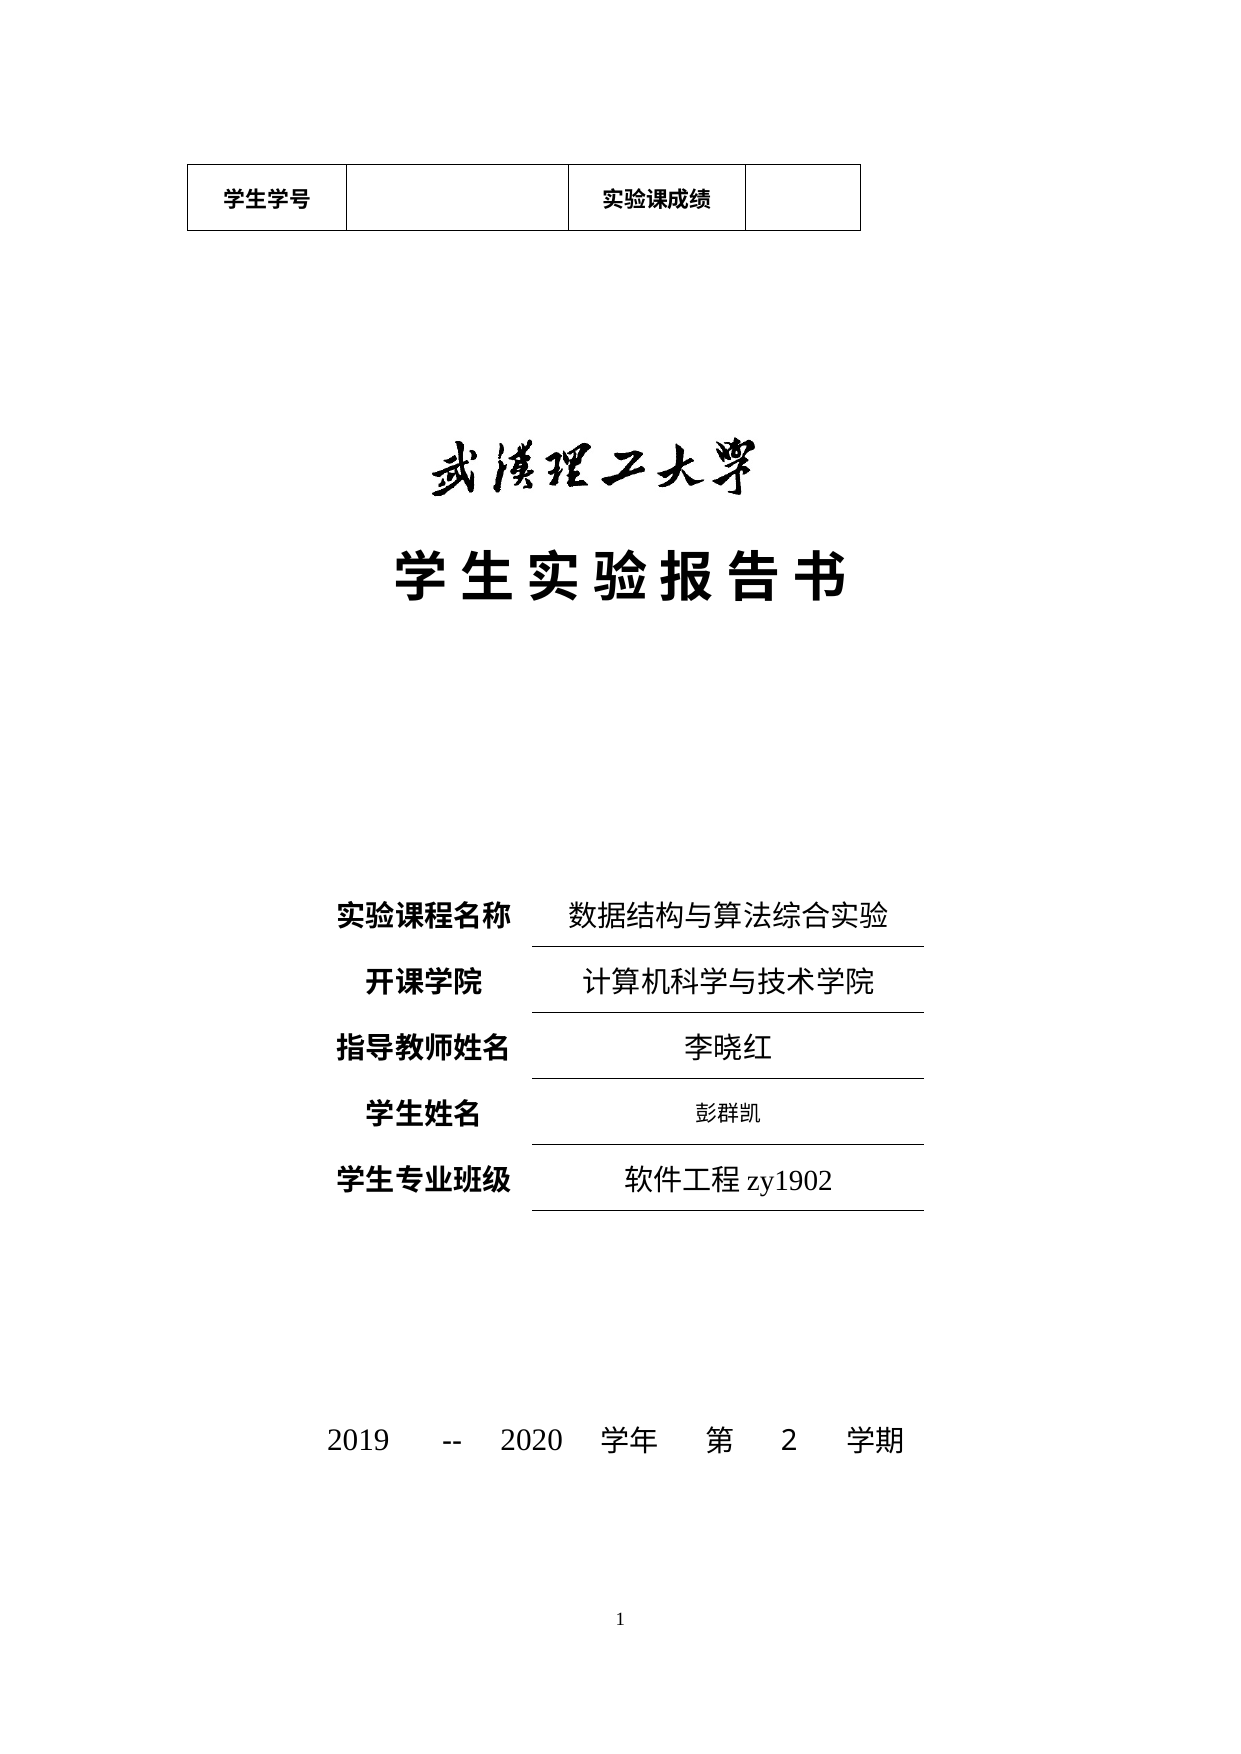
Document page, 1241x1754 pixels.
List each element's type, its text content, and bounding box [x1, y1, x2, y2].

table_cell 学生姓名 [316, 1078, 532, 1144]
table_header 学期 [826, 1406, 924, 1471]
table_cell 开课学院 [316, 946, 532, 1012]
text 学 生 实 验 报 告 书 [187, 426, 1053, 621]
table_header [347, 165, 568, 230]
picture [413, 426, 764, 508]
table_cell 李晓红 [532, 1013, 924, 1078]
table_header 2 [751, 1406, 826, 1471]
table_header -- [415, 1406, 489, 1471]
table_header 学年 [583, 1406, 676, 1471]
table_header 2020 [489, 1406, 582, 1471]
table_cell 学生专业班级 [316, 1144, 532, 1210]
table_header 第 [676, 1406, 751, 1471]
table_header 数据结构与算法综合实验 [532, 881, 924, 946]
table_header 2019 [316, 1406, 415, 1471]
table_header 实验课成绩 [569, 165, 745, 230]
table_cell 计算机科学与技术学院 [532, 947, 924, 1012]
table_header 实验课程名称 [316, 881, 532, 946]
table_header 学生学号 [188, 165, 346, 230]
table_cell 软件工程zy1902 [532, 1145, 924, 1210]
table_cell 彭群凯 [532, 1079, 924, 1144]
table_header [746, 165, 860, 230]
table_cell 指导教师姓名 [316, 1012, 532, 1078]
